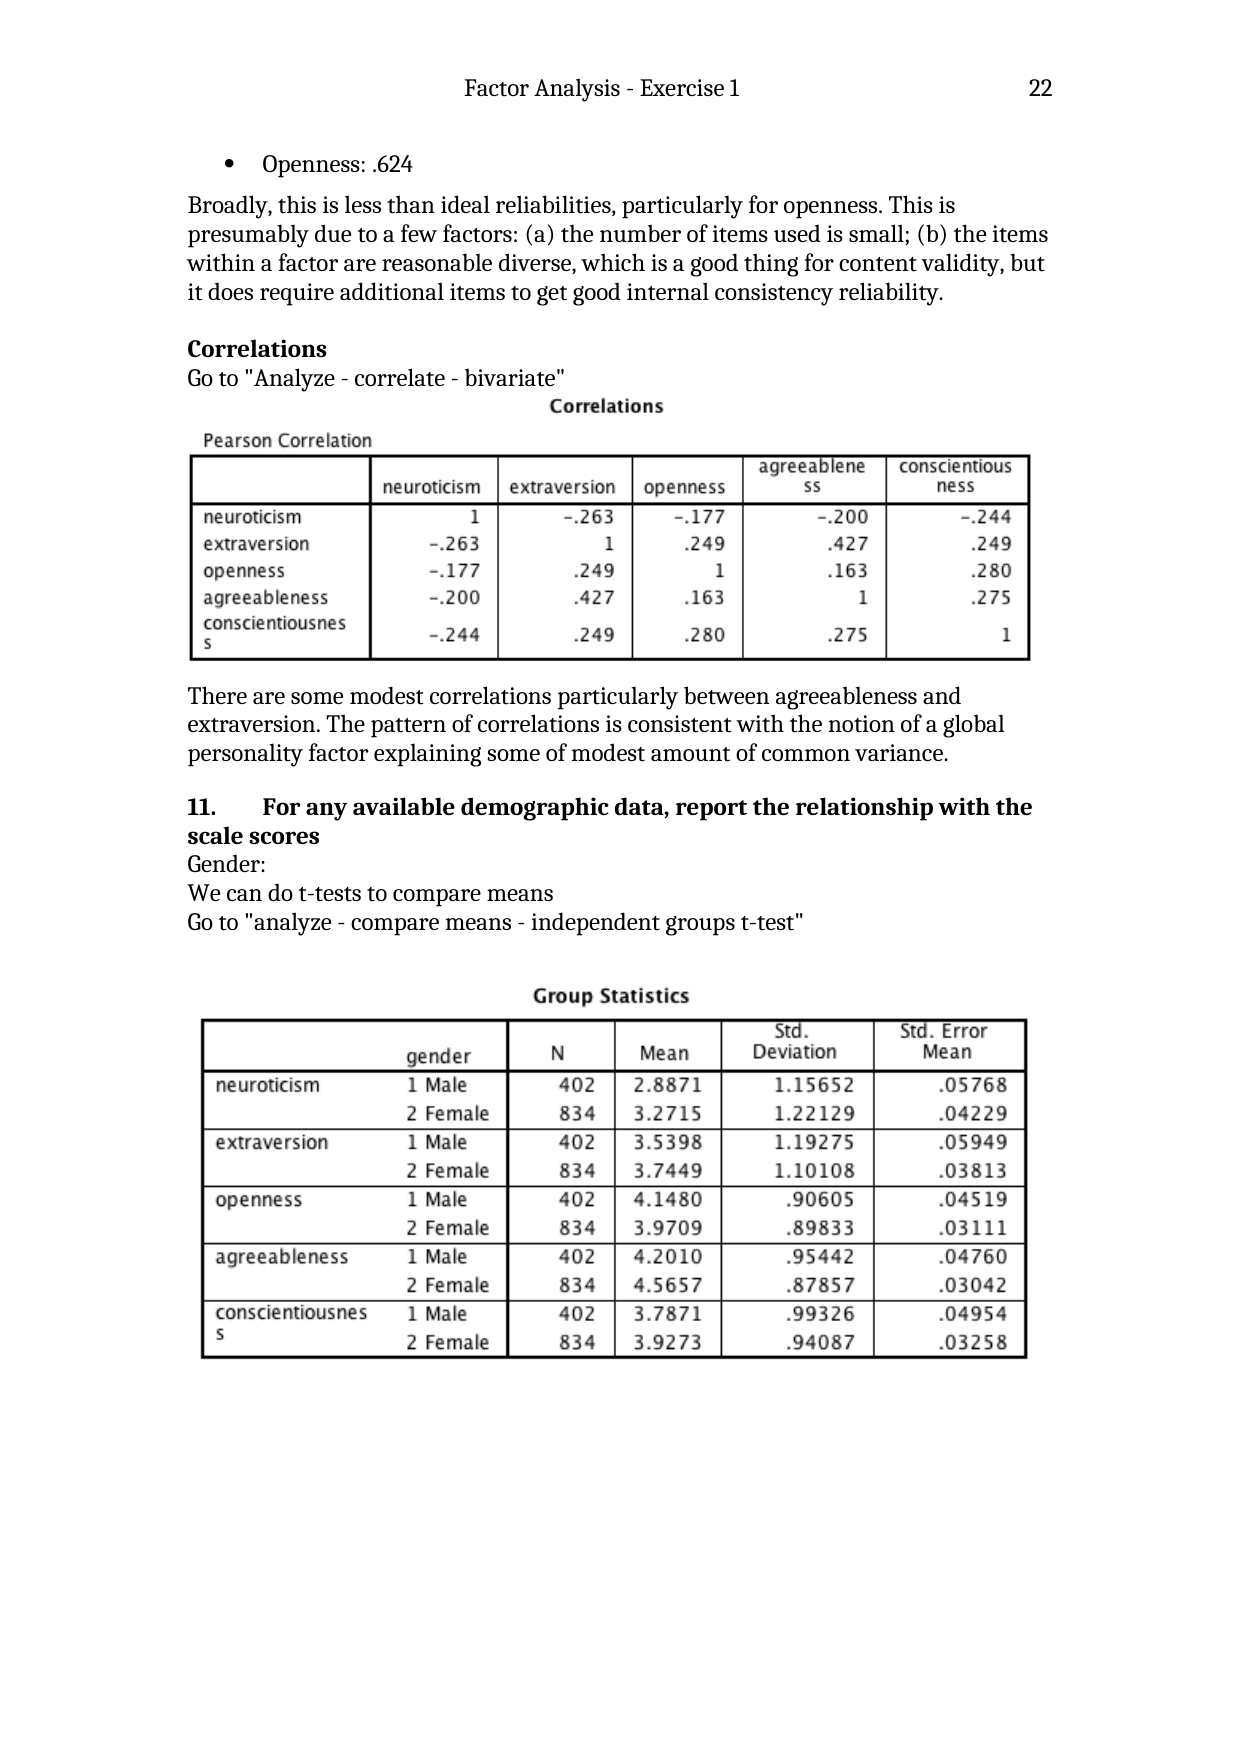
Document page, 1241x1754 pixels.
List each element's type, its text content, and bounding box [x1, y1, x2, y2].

text Broadly, this is less than ideal reliabilities, particularly for openness. This is presumably due to a few factors: (a) the number of items used is small; (b) the items within a factor are reasonable diverse, which is a good thing for content validity, but it does require additional items to get good internal consistency reliability. [187, 191, 1053, 306]
picture [187, 392, 1053, 682]
text Correlations Go to "Analyze - correlate - bivariate" [187, 335, 1053, 392]
list Openness: .624 [225, 150, 1053, 179]
text There are some modest correlations particularly between agreeableness and extraversion. The pattern of correlations is consistent with the notion of a global personality factor explaining some of modest amount of common variance. [187, 682, 1053, 768]
text Go to "analyze - compare means - independent groups t-test" [187, 908, 1053, 937]
text We can do t-tests to compare means [187, 879, 1053, 908]
picture [187, 965, 1053, 1383]
subtitle 11. For any available demographic data, report the relationship with the scale scores [187, 793, 1053, 850]
text Gender: [187, 850, 1053, 879]
